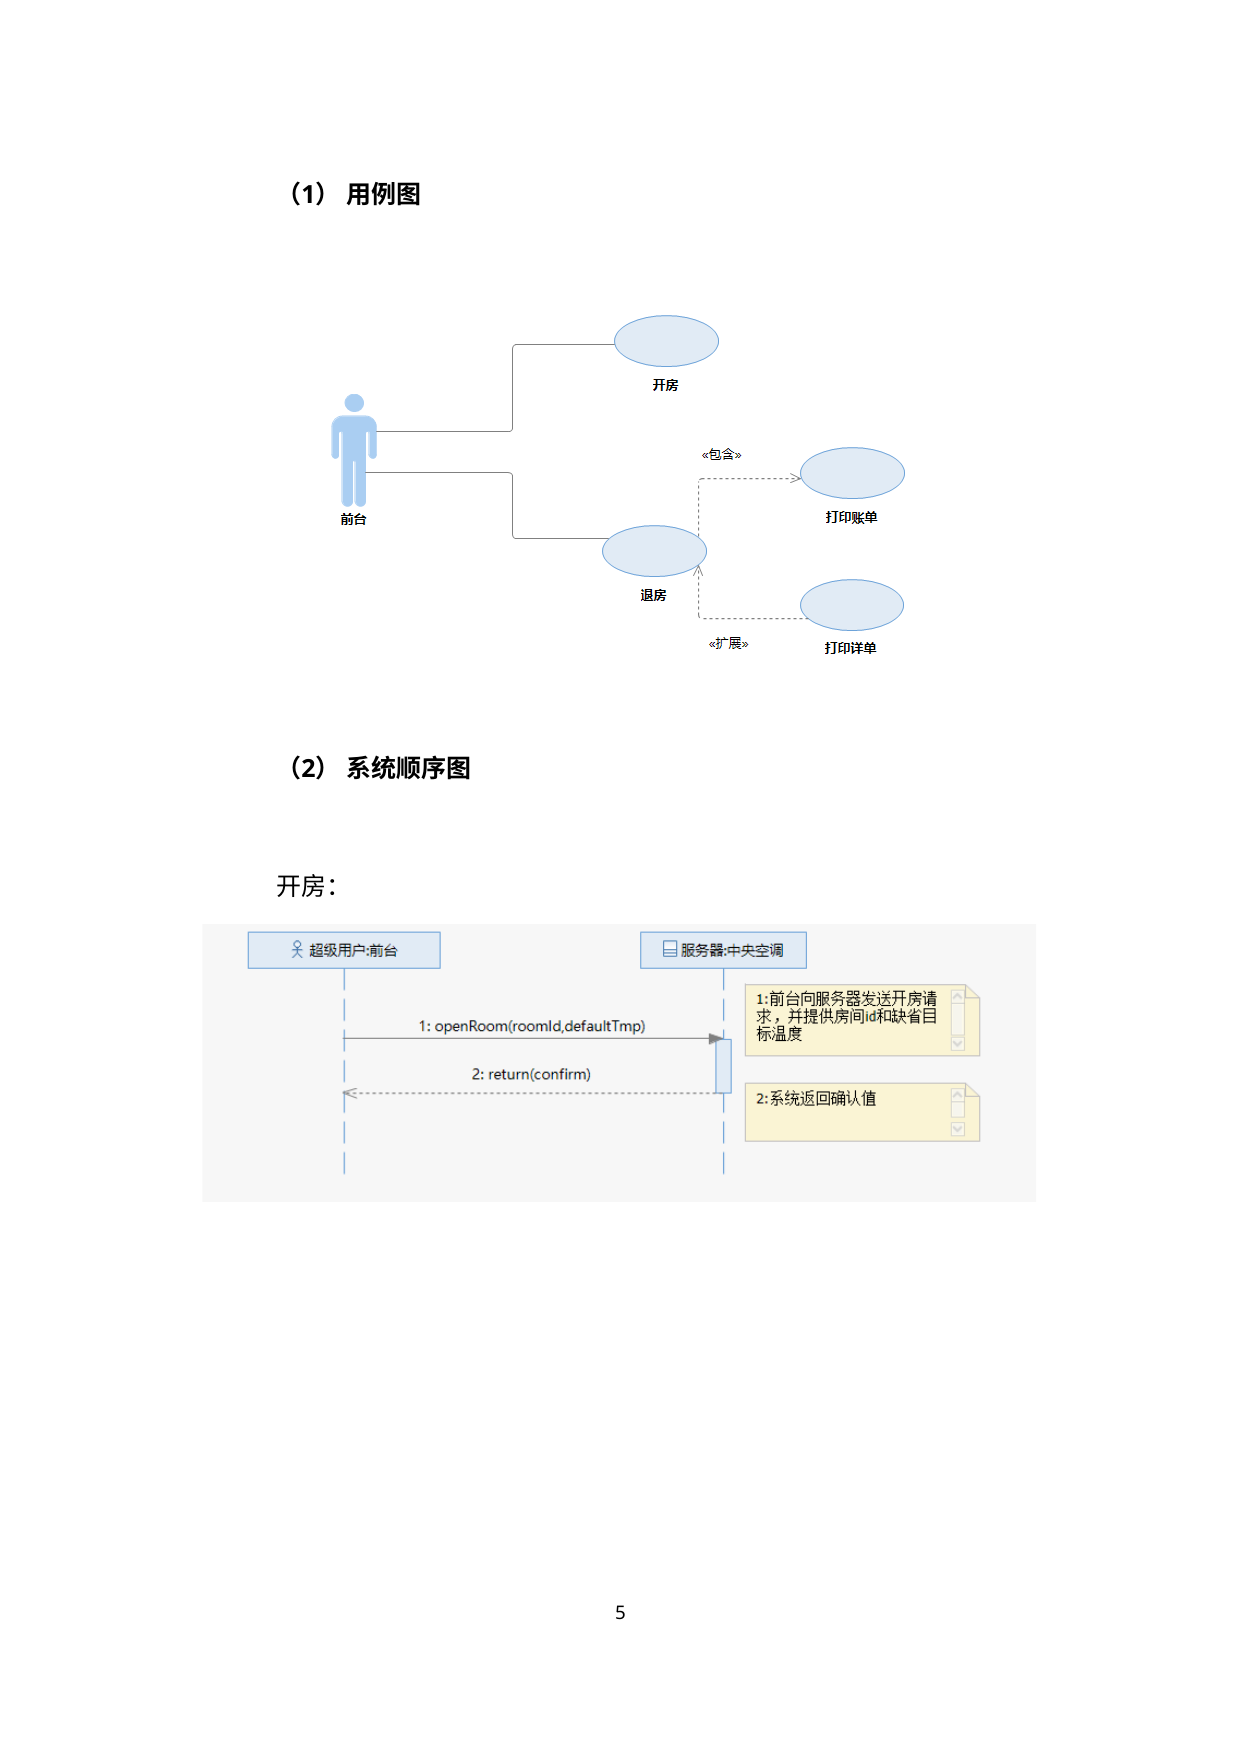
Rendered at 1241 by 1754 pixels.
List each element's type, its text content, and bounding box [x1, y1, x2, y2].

picture [202, 924, 1037, 1202]
subtitle （1） 用例图 [276, 160, 1053, 225]
list 开房： [276, 852, 1053, 917]
subtitle （2） 系统顺序图 [276, 734, 1053, 799]
picture [273, 278, 968, 699]
